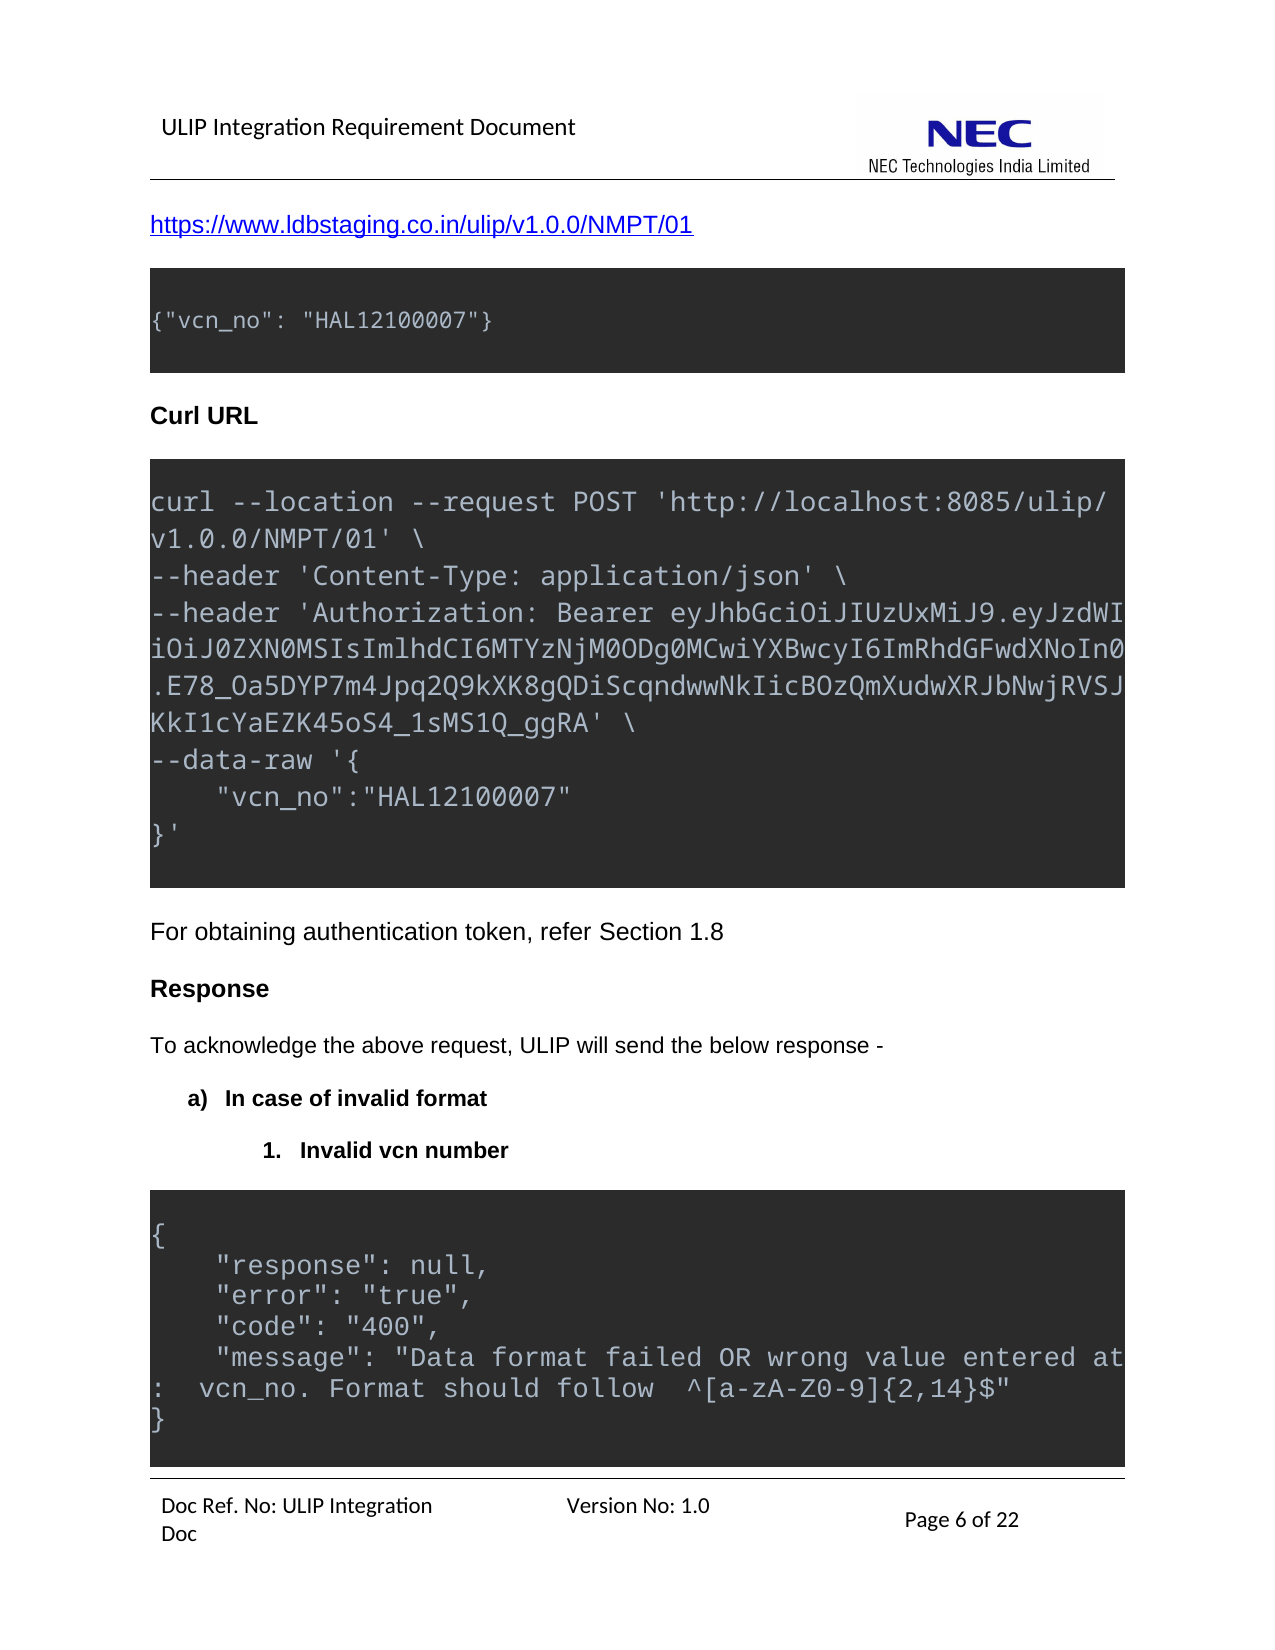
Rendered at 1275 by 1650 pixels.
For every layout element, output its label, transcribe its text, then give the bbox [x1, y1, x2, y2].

text { [150, 1221, 1125, 1251]
text } [150, 1405, 1125, 1436]
text "error": "true", [150, 1282, 1125, 1313]
text curl --location --request POST 'http://localhost:8085/ulip/v1.0.0/NMPT/01' \ [150, 482, 1125, 556]
text {"vcn_no": "HAL12100007"} [150, 304, 1125, 336]
list In case of invalid format [187, 1084, 1125, 1111]
text "response": null, [150, 1251, 1125, 1282]
list Invalid vcn number [262, 1137, 1125, 1164]
text --data-raw '{ [150, 741, 1125, 777]
list To acknowledge the above request, ULIP will send the below response - [150, 1032, 1125, 1058]
text --header 'Authorization: Bearer eyJhbGciOiJIUzUxMiJ9.eyJzdWIiOiJ0ZXN0MSIsImlhdCI6MTYzNjM0ODg0MCwiYXBwcyI6ImRhdGFwdXNoIn0.E78_Oa5DYP7m4Jpq2Q9kXK8gQDiScqndwwNkIicBOzQmXudwXRJbNwjRVSJKkI1cYaEZK45oS4_1sMS1Q_ggRA' \ [150, 593, 1125, 741]
text https://www.ldbstaging.co.in/ulip/v1.0.0/NMPT/01 [150, 210, 1125, 239]
list For obtaining authentication token, refer Section 1.8 [150, 917, 1125, 946]
text --header 'Content-Type: application/json' \ [150, 556, 1125, 593]
text "code": "400", [150, 1313, 1125, 1344]
list Response [150, 974, 1125, 1003]
text "message": "Data format failed OR wrong value entered at: vcn_no. Format should follow ^[a-zA-Z0-9]{2,14}$" [150, 1344, 1125, 1405]
text "vcn_no":"HAL12100007" [150, 777, 1125, 814]
text }' [150, 814, 1125, 851]
text Curl URL [150, 401, 1125, 430]
